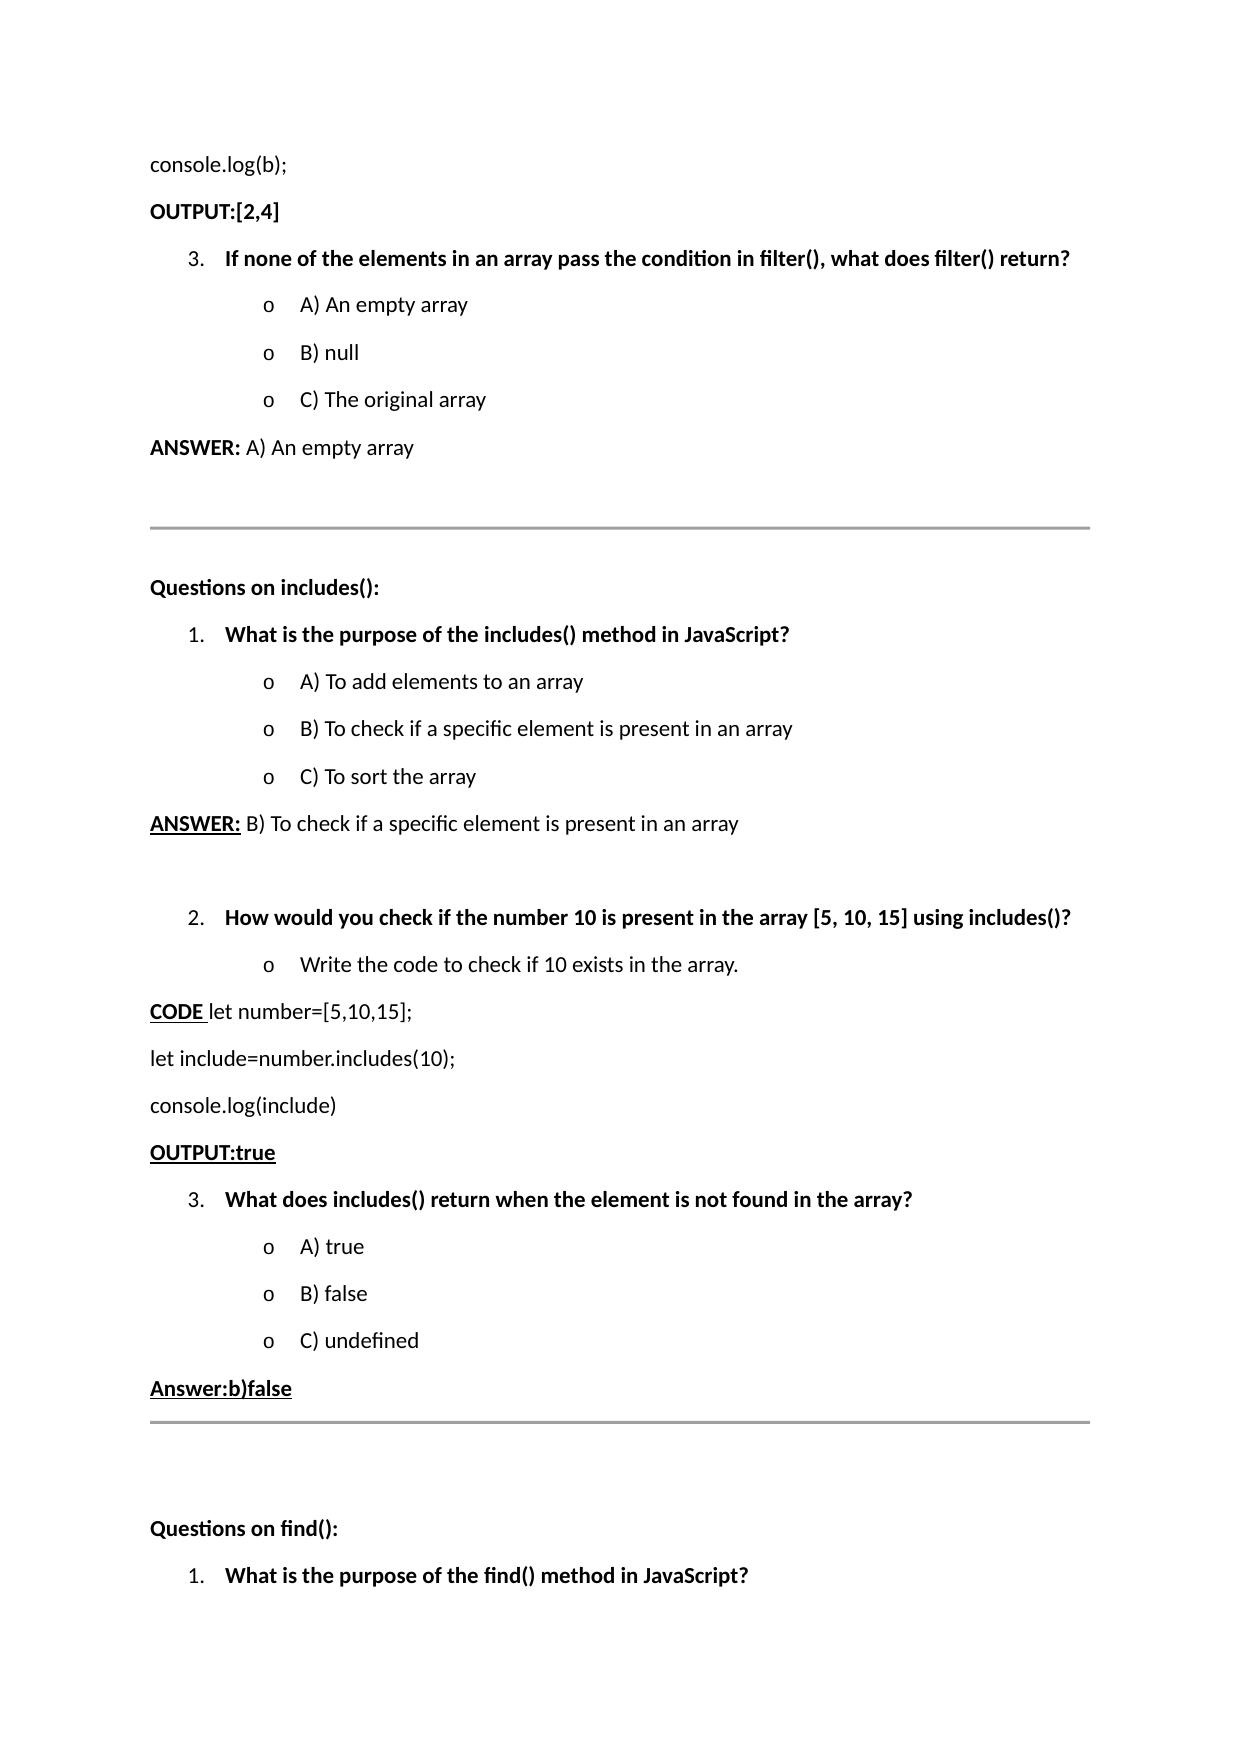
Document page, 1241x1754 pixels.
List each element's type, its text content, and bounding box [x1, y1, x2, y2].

list C) The original array [262, 385, 1090, 414]
text let include=number.includes(10); [150, 1044, 1090, 1072]
list A) To add elements to an array [262, 667, 1090, 696]
list What is the purpose of the find() method in JavaScript? [187, 1561, 1090, 1589]
text Questions on includes(): [150, 573, 1090, 601]
text console.log(b); [150, 150, 1090, 178]
text ANSWER: B) To check if a specific element is present in an array [150, 809, 1090, 837]
list Write the code to check if 10 exists in the array. [262, 950, 1090, 978]
list C) To sort the array [262, 762, 1090, 791]
list How would you check if the number 10 is present in the array [5, 10, 15] using includes()? [187, 903, 1090, 931]
text OUTPUT:[2,4] [150, 197, 1090, 225]
list A) true [262, 1232, 1090, 1260]
list If none of the elements in an array pass the condition in filter(), what does filter() return? [187, 244, 1090, 272]
list B) To check if a specific element is present in an array [262, 714, 1090, 743]
text ANSWER: A) An empty array [150, 433, 1090, 461]
list What does includes() return when the element is not found in the array? [187, 1185, 1090, 1213]
list B) false [262, 1279, 1090, 1308]
list A) An empty array [262, 291, 1090, 319]
list B) null [262, 338, 1090, 367]
text CODE let number=[5,10,15]; [150, 997, 1090, 1025]
text Answer:b)false [150, 1374, 1090, 1402]
text OUTPUT:true [150, 1138, 1090, 1166]
list What is the purpose of the includes() method in JavaScript? [187, 620, 1090, 648]
list C) undefined [262, 1327, 1090, 1355]
text Questions on find(): [150, 1514, 1090, 1543]
text console.log(include) [150, 1091, 1090, 1119]
